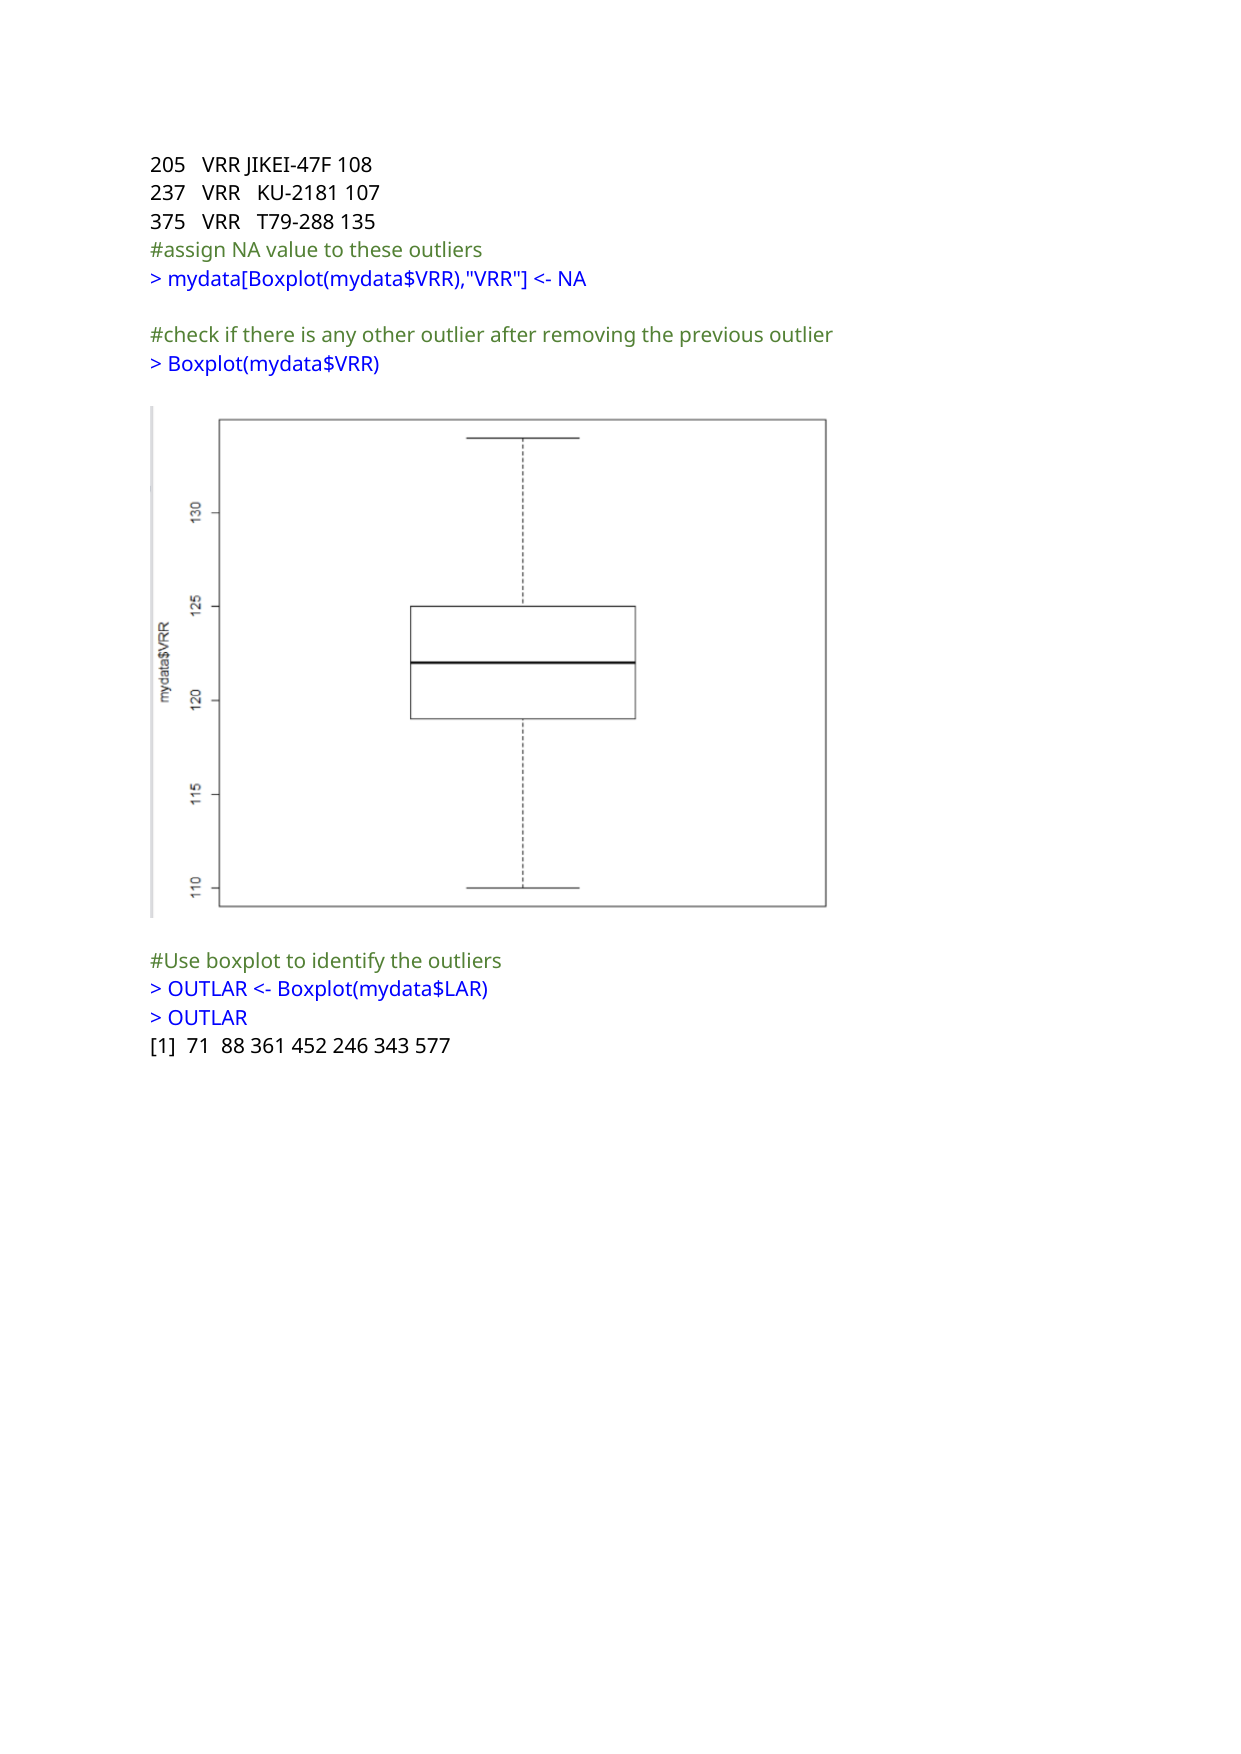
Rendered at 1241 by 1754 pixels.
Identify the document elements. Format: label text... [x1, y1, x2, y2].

text 205 VRR JIKEI-47F 108 [150, 150, 1090, 178]
text [1] 71 88 361 452 246 343 577 [150, 1031, 1090, 1059]
picture [150, 406, 836, 918]
text > OUTLAR <- Boxplot(mydata$LAR) [150, 974, 1090, 1003]
text > OUTLAR [150, 1003, 1090, 1031]
text > mydata[Boxplot(mydata$VRR),"VRR"] <- NA [150, 264, 1090, 292]
text #check if there is any other outlier after removing the previous outlier [150, 321, 1090, 349]
text 237 VRR KU-2181 107 [150, 178, 1090, 207]
text #assign NA value to these outliers [150, 235, 1090, 264]
text #Use boxplot to identify the outliers [150, 946, 1090, 974]
text 375 VRR T79-288 135 [150, 207, 1090, 235]
text > Boxplot(mydata$VRR) [150, 349, 1090, 377]
